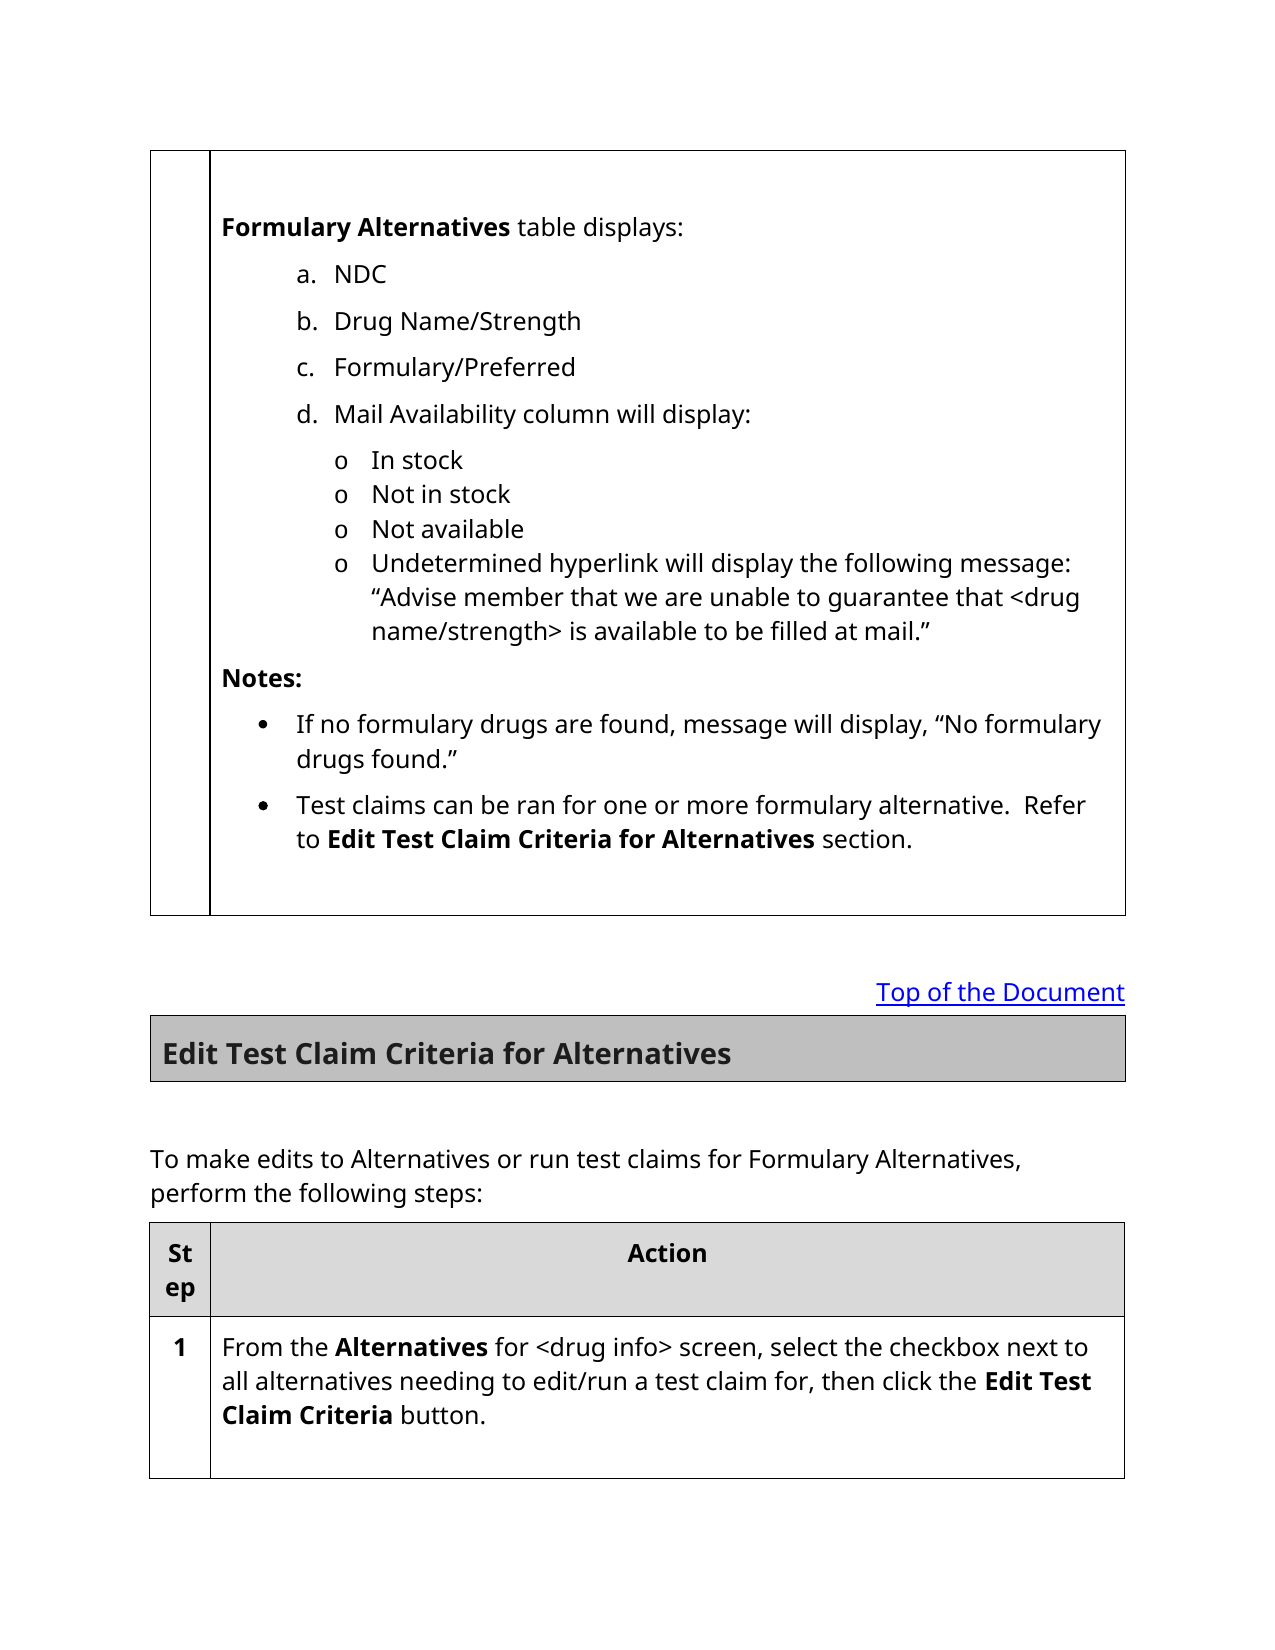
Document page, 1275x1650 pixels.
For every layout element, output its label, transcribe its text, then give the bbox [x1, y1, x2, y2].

table_header Action [211, 1223, 1124, 1316]
text To make edits to Alternatives or run test claims for Formulary Alternatives, perform the following steps: [150, 1141, 1125, 1209]
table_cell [211, 1317, 1124, 1478]
table_header Edit Test Claim Criteria for Alternatives [151, 1016, 1125, 1081]
table_cell 1 [150, 1317, 210, 1478]
table_cell 3 [151, 151, 209, 915]
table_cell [211, 151, 1125, 915]
text Top of the Document [150, 975, 1125, 1009]
table_header Step [150, 1223, 210, 1316]
